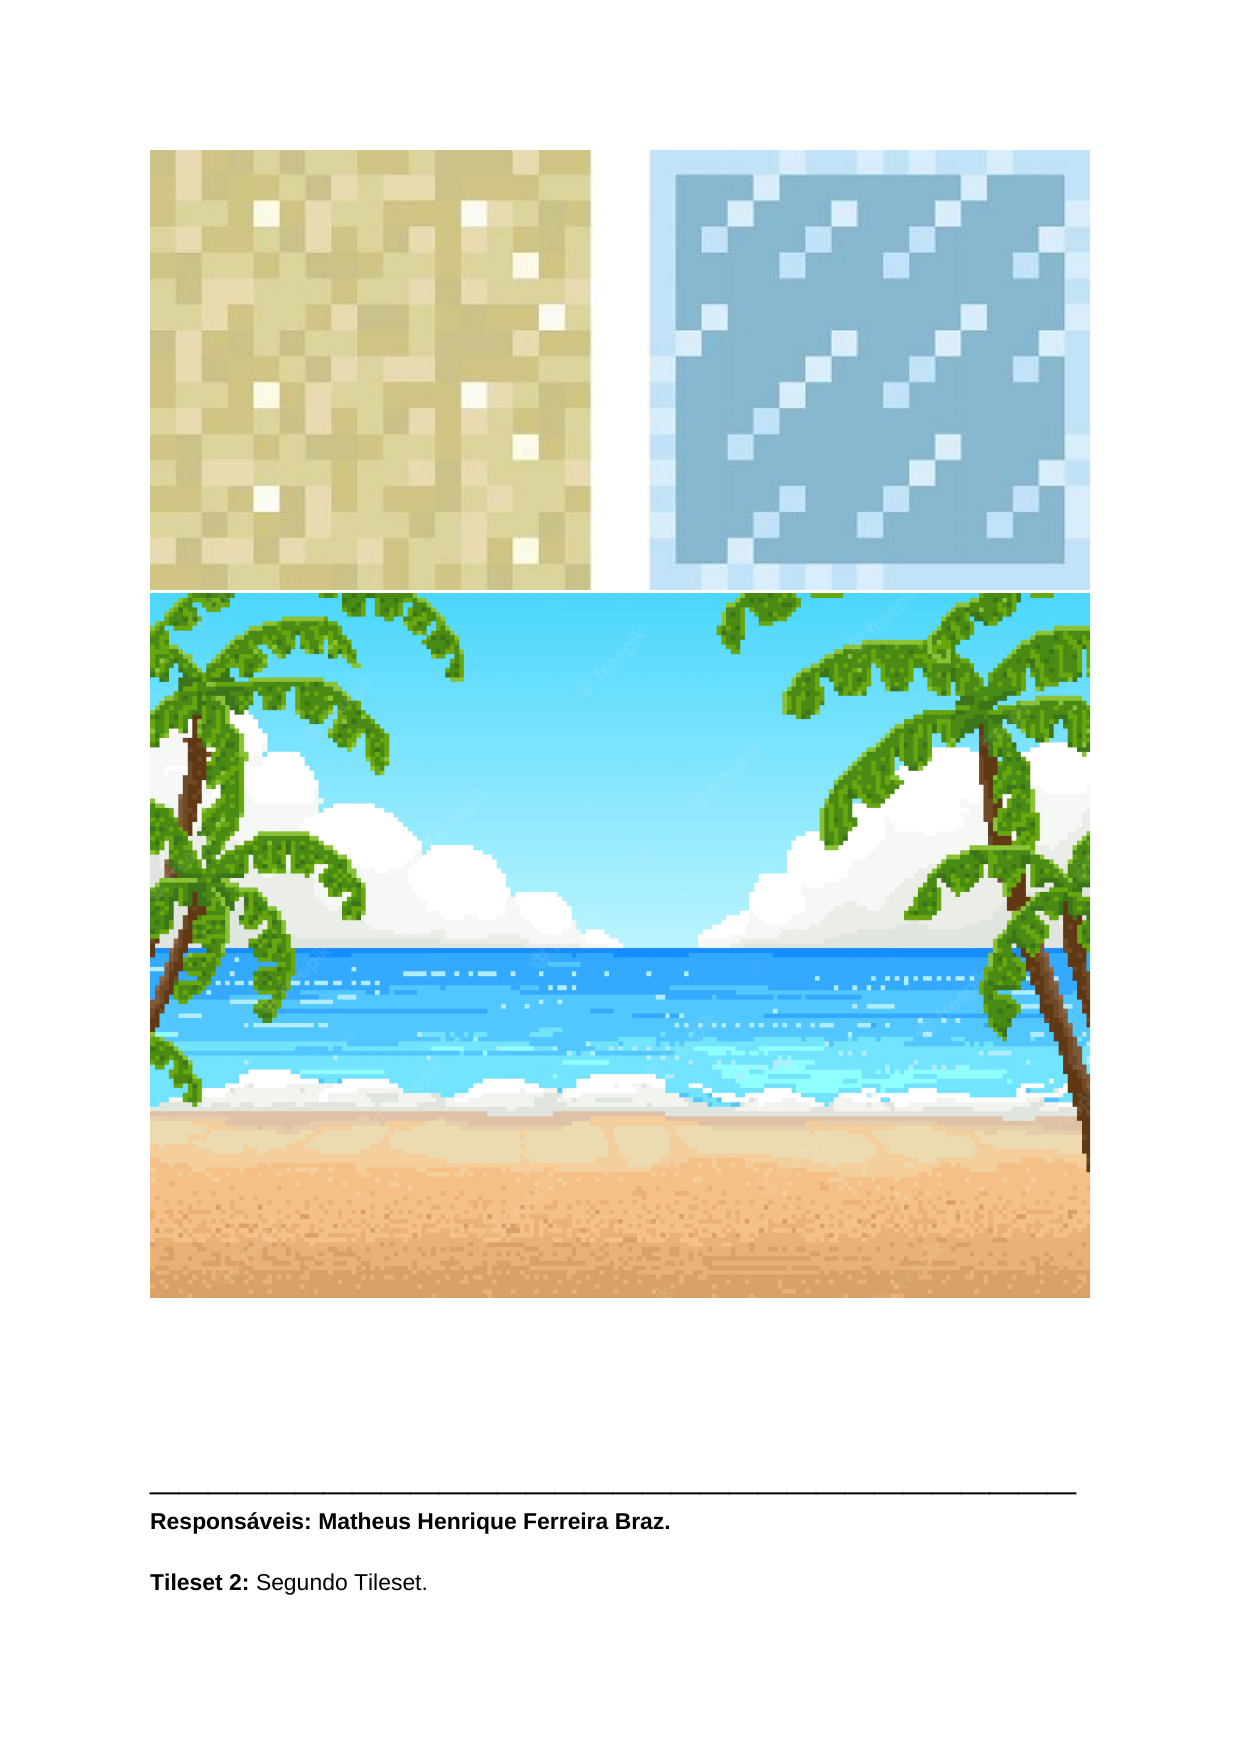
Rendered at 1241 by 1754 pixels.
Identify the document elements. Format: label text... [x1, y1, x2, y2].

text Responsáveis: Matheus Henrique Ferreira Braz. [150, 1508, 1090, 1534]
text Tileset 2: Segundo Tileset. [150, 1568, 1090, 1595]
picture [150, 593, 1091, 1298]
text ________________________________ [150, 1439, 1090, 1499]
picture [150, 150, 1091, 590]
